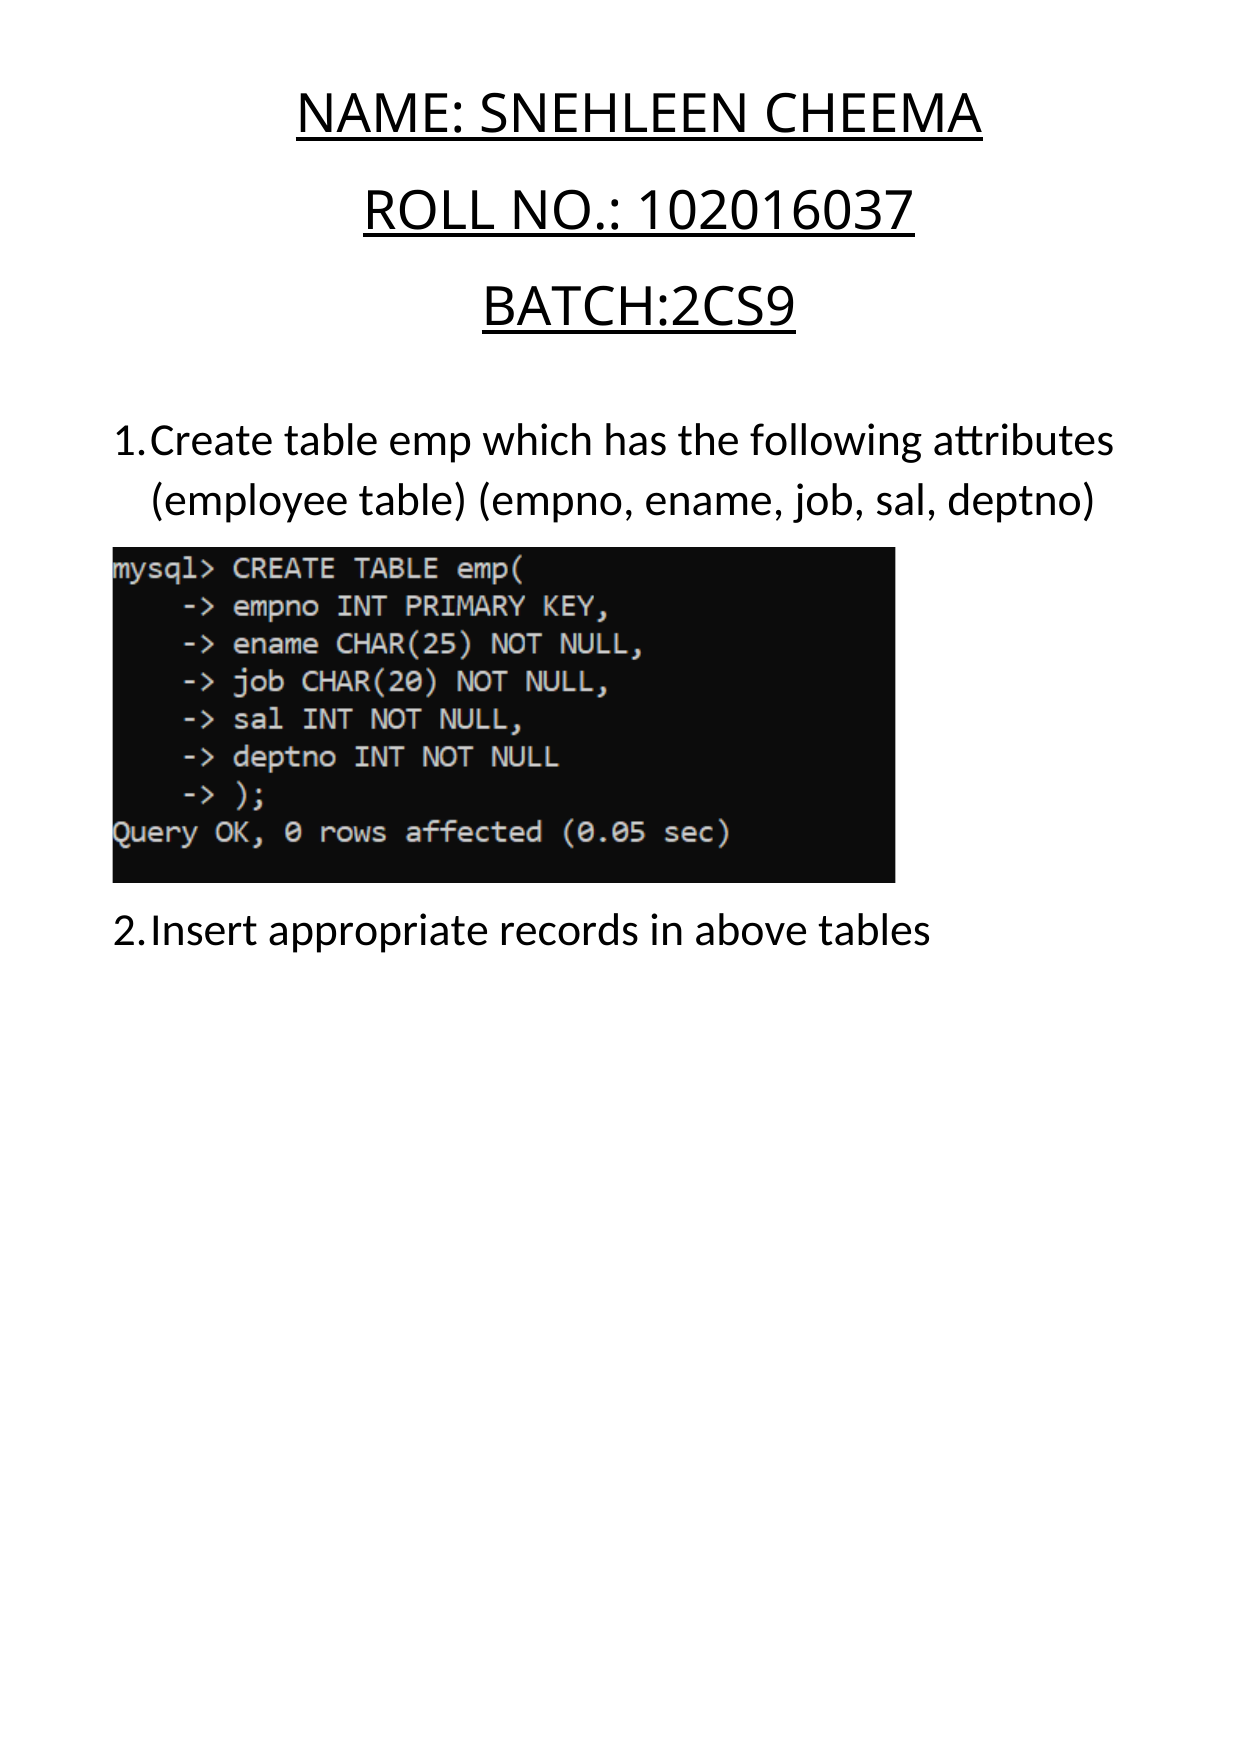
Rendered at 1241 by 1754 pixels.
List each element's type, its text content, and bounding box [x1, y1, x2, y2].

text BATCH:2CS9 [112, 267, 1165, 341]
list Create table emp which has the following attributes (employee table) (empno, ename, job, sal, deptno) [112, 411, 1165, 527]
list Insert appropriate records in above tables [112, 901, 1165, 957]
text ROLL NO.: 102016037 [112, 171, 1165, 245]
text NAME: SNEHLEEN CHEEMA [112, 75, 1165, 149]
picture [112, 547, 896, 883]
